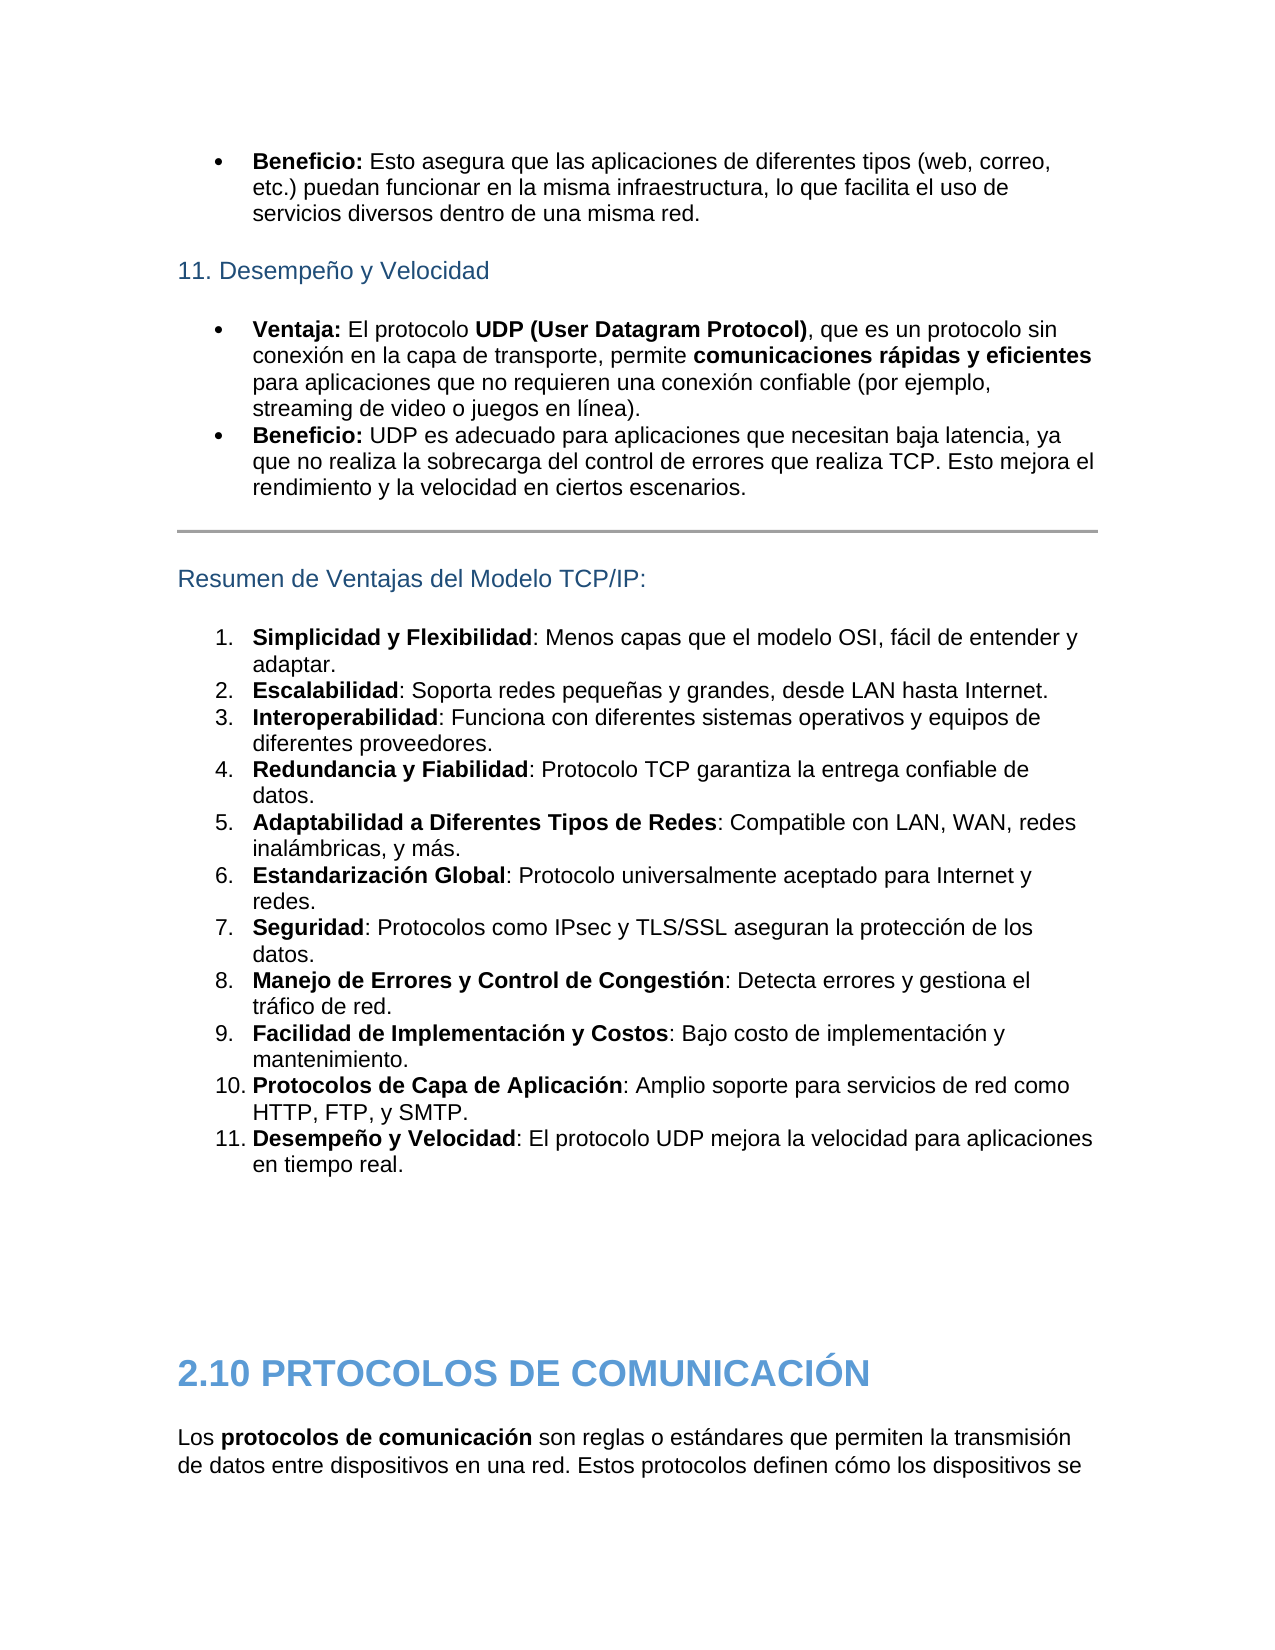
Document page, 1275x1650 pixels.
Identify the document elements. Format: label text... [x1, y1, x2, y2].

subtitle 2.10 PRTOCOLOS DE COMUNICACIÓN [177, 1352, 1098, 1395]
list Redundancia y Fiabilidad: Protocolo TCP garantiza la entrega confiable de datos. [215, 756, 1098, 809]
list Beneficio: UDP es adecuado para aplicaciones que necesitan baja latencia, ya que no realiza la sobrecarga del control de errores que realiza TCP. Esto mejora el rendimiento y la velocidad en ciertos escenarios. [215, 422, 1098, 501]
list Adaptabilidad a Diferentes Tipos de Redes: Compatible con LAN, WAN, redes inalámbricas, y más. [215, 809, 1098, 862]
subtitle 11. Desempeño y Velocidad [177, 256, 1098, 285]
list Protocolos de Capa de Aplicación: Amplio soporte para servicios de red como HTTP, FTP, y SMTP. [215, 1072, 1098, 1125]
list Simplicidad y Flexibilidad: Menos capas que el modelo OSI, fácil de entender y adaptar. [215, 624, 1098, 677]
list Interoperabilidad: Funciona con diferentes sistemas operativos y equipos de diferentes proveedores. [215, 703, 1098, 756]
list Seguridad: Protocolos como IPsec y TLS/SSL aseguran la protección de los datos. [215, 914, 1098, 967]
list Beneficio: Esto asegura que las aplicaciones de diferentes tipos (web, correo, etc.) puedan funcionar en la misma infraestructura, lo que facilita el uso de servicios diversos dentro de una misma red. [215, 148, 1098, 227]
list Desempeño y Velocidad: El protocolo UDP mejora la velocidad para aplicaciones en tiempo real. [215, 1125, 1098, 1178]
list Escalabilidad: Soporta redes pequeñas y grandes, desde LAN hasta Internet. [215, 677, 1098, 703]
list Estandarización Global: Protocolo universalmente aceptado para Internet y redes. [215, 862, 1098, 914]
list Facilidad de Implementación y Costos: Bajo costo de implementación y mantenimiento. [215, 1020, 1098, 1072]
list Ventaja: El protocolo UDP (User Datagram Protocol), que es un protocolo sin conexión en la capa de transporte, permite comunicaciones rápidas y eficientes para aplicaciones que no requieren una conexión confiable (por ejemplo, streaming de video o juegos en línea). [215, 316, 1098, 422]
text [177, 1424, 1098, 1479]
subtitle Resumen de Ventajas del Modelo TCP/IP: [177, 564, 1098, 593]
list Manejo de Errores y Control de Congestión: Detecta errores y gestiona el tráfico de red. [215, 967, 1098, 1020]
